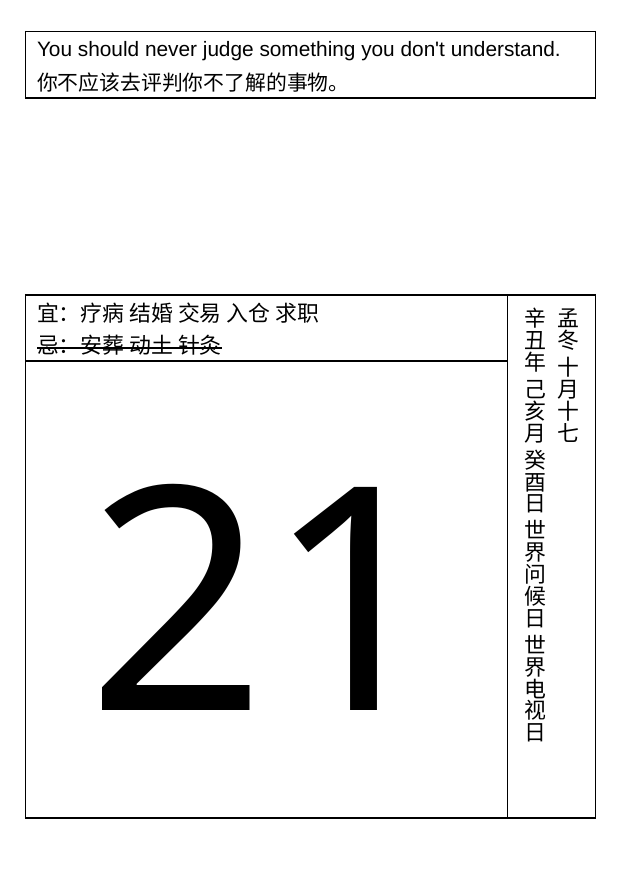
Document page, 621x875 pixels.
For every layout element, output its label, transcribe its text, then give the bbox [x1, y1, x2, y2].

table_cell You should never judge something you don't understand. 你不应该去评判你不了解的事物。 [26, 32, 595, 97]
table_header 孟冬 十月十七 辛丑年 己亥月 癸酉日 世界问候日 世界电视日 [508, 296, 595, 817]
table_header 宜：疗病 结婚 交易 入仓 求职 忌：安葬 动土 针灸 [26, 296, 507, 360]
table_cell 21 November 星期日 双休日 [26, 362, 507, 817]
